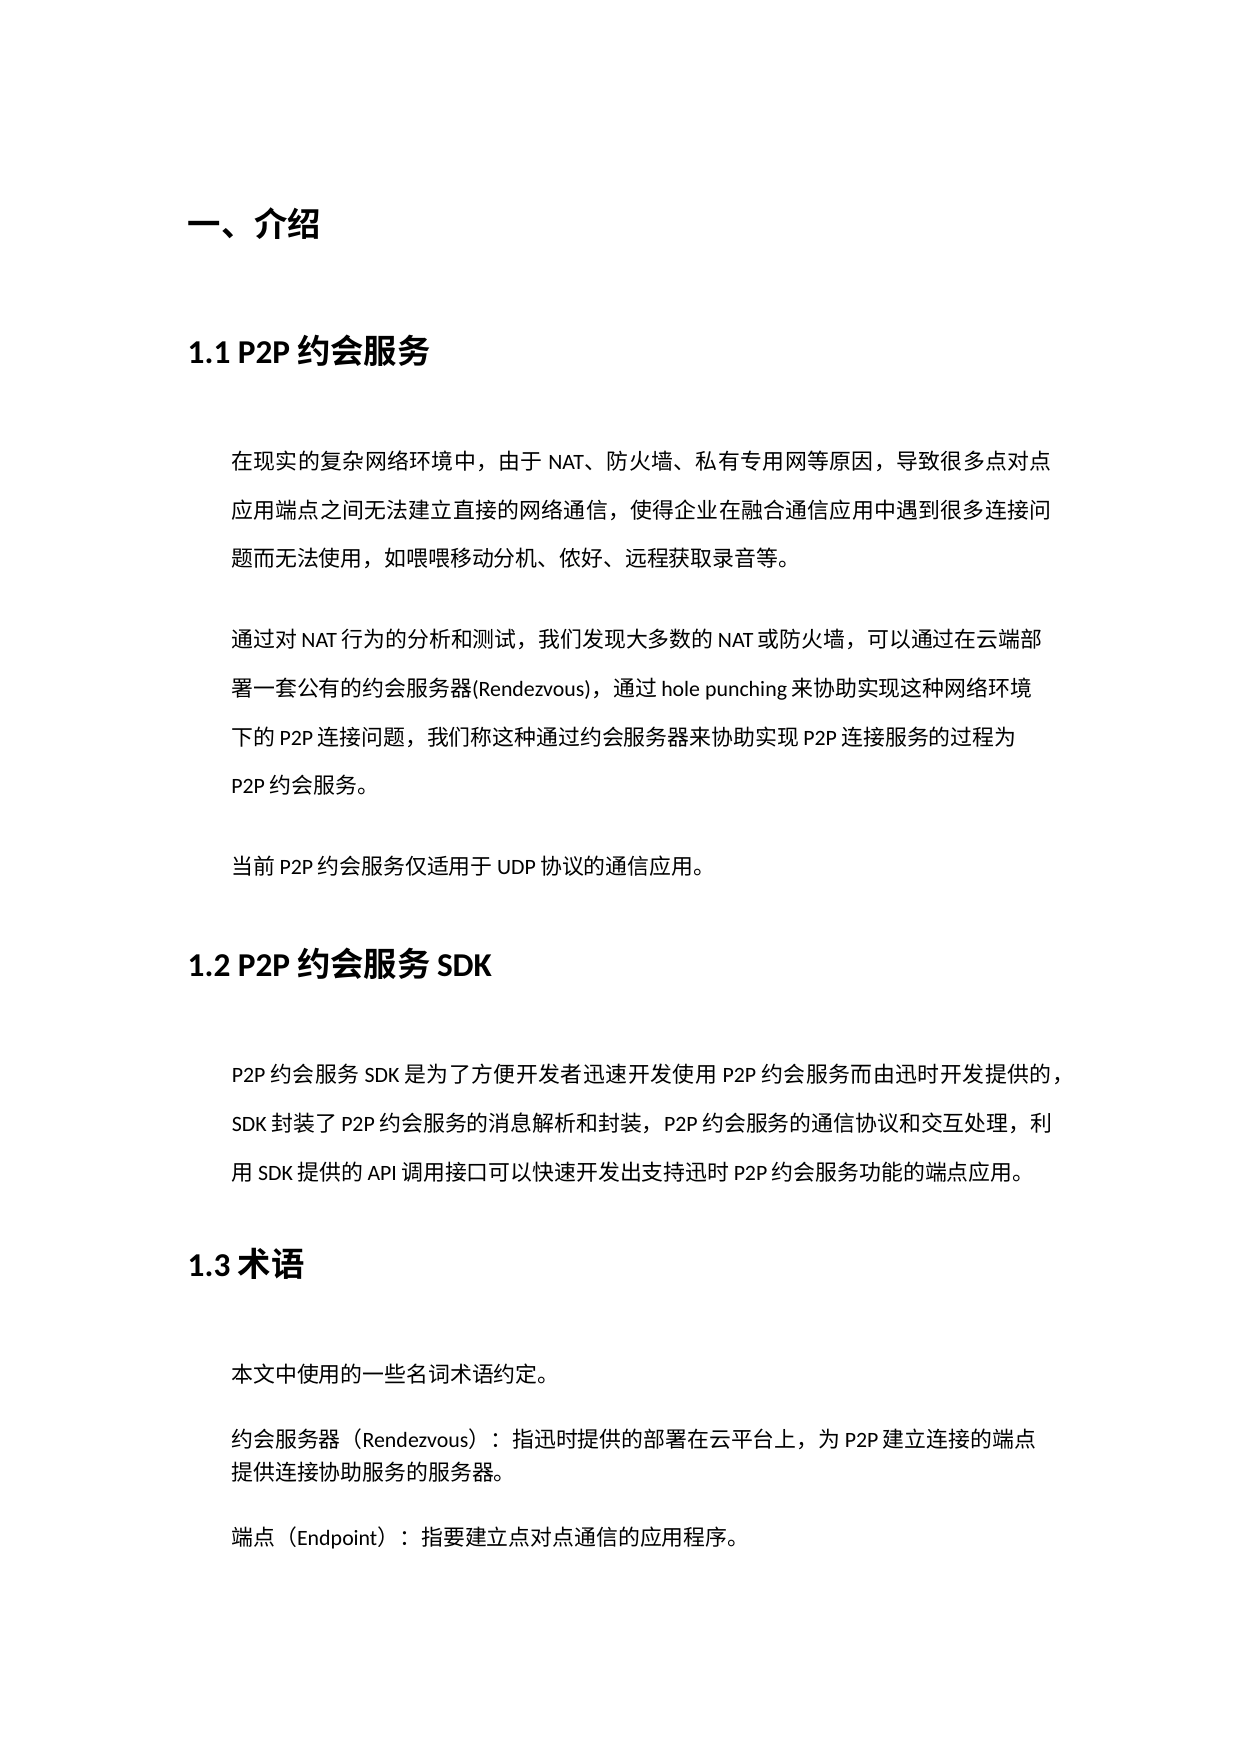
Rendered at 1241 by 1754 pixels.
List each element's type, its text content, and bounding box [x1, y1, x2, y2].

subtitle 一、介绍 [187, 189, 1053, 254]
text P2P约会服务SDK是为了方便开发者迅速开发使用P2P约会服务而由迅时开发提供的，SDK封装了P2P约会服务的消息解析和封装，P2P约会服务的通信协议和交互处理，利用SDK提供的API调用接口可以快速开发出支持迅时P2P约会服务功能的端点应用。 [232, 1057, 1053, 1187]
subtitle 1.1 P2P约会服务 [187, 316, 1053, 381]
text 通过对NAT行为的分析和测试，我们发现大多数的NAT或防火墙，可以通过在云端部署一套公有的约会服务器(Rendezvous)，通过hole punching来协助实现这种网络环境下的P2P连接问题，我们称这种通过约会服务器来协助实现P2P连接服务的过程为P2P约会服务。 [231, 622, 1053, 801]
text 当前P2P约会服务仅适用于UDP协议的通信应用。 [231, 849, 1053, 881]
subtitle 1.3 术语 [187, 1230, 1053, 1295]
text 本文中使用的一些名词术语约定。 [231, 1357, 1053, 1389]
text 端点（Endpoint）：指要建立点对点通信的应用程序。 [231, 1519, 1053, 1552]
subtitle 1.2 P2P约会服务SDK [187, 930, 1053, 995]
text 在现实的复杂网络环境中，由于NAT、防火墙、私有专用网等原因，导致很多点对点应用端点之间无法建立直接的网络通信，使得企业在融合通信应用中遇到很多连接问题而无法使用，如喂喂移动分机、侬好、远程获取录音等。 [231, 443, 1053, 573]
text 约会服务器（Rendezvous）：指迅时提供的部署在云平台上，为P2P建立连接的端点提供连接协助服务的服务器。 [231, 1422, 1053, 1487]
